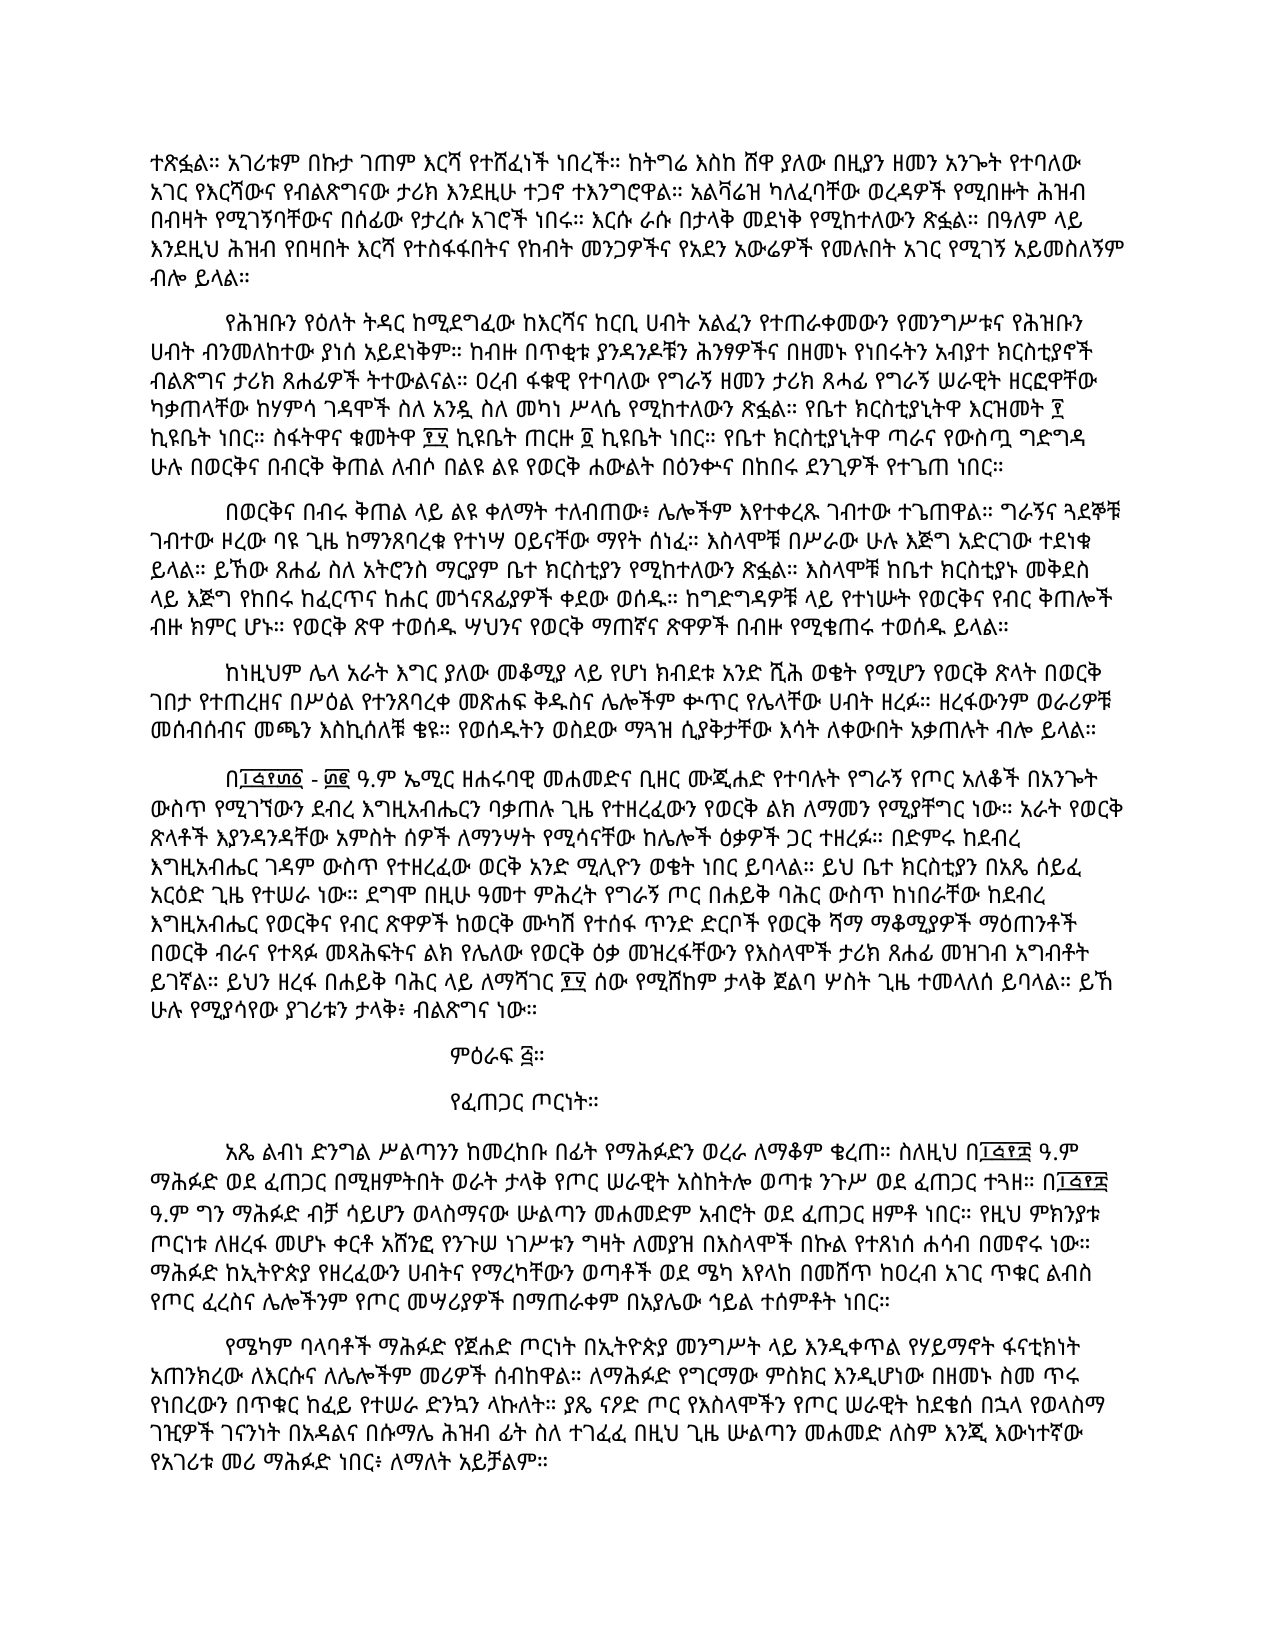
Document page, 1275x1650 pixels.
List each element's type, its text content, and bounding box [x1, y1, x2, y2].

text የሕዝቡን የዕለት ትዳር ከሚደግፈው ከእርሻና ከርቢ ሀብት አልፈን የተጠራቀመውን የመንግሥቱና የሕዝቡን ሀብት ብንመለከተው ያነሰ አይደነቅም። ከብዙ በጥቂቱ ያንዳንዶቹን ሕንፃዎችና በዘመኑ የነበሩትን አብያተ ክርስቲያኖች ብልጽግና ታሪክ ጸሐፊዎች ትተውልናል። ዐረብ ፋቁዊ የተባለው የግራኝ ዘመን ታሪክ ጸሓፊ የግራኝ ሠራዊት ዘርፎዋቸው ካቃጠላቸው ከሃምሳ ገዳሞች ስለ አንዷ ስለ መካነ ሥላሴ የሚከተለውን ጽፏል። የቤተ ክርስቲያኒትዋ እርዝመት ፻ ኪዩቤት ነበር። ስፋትዋና ቁመትዋ ፻፶ ኪዩቤት ጠርዙ ፬ ኪዩቤት ነበር። የቤተ ክርስቲያኒትዋ ጣራና የውስጧ ግድግዳ ሁሉ በወርቅና በብርቅ ቅጠል ለብሶ በልዩ ልዩ የወርቅ ሐውልት በዕንቍና በከበሩ ደንጊዎች የተጌጠ ነበር። [150, 310, 1125, 481]
text በወርቅና በብሩ ቅጠል ላይ ልዩ ቀለማት ተለብጠው፥ ሌሎችም እየተቀረጹ ገብተው ተጌጠዋል። ግራኝና ጓደኞቹ ገብተው ዞረው ባዩ ጊዜ ከማንጸባረቁ የተነሣ ዐይናቸው ማየት ሰነፈ። እስላሞቹ በሥራው ሁሉ እጅግ አድርገው ተደነቁ ይላል። ይኸው ጸሐፊ ስለ አትሮንስ ማርያም ቤተ ክርስቲያን የሚከተለውን ጽፏል። እስላሞቹ ከቤተ ክርስቲያኑ መቅደስ ላይ እጅግ የከበሩ ከፈርጥና ከሐር መጎናጸፊያዎች ቀደው ወሰዱ። ከግድግዳዎቹ ላይ የተነሡት የወርቅና የብር ቅጠሎች ብዙ ክምር ሆኑ። የወርቅ ጽዋ ተወሰዱ ሣህንና የወርቅ ማጠኛና ጽዋዎች በብዙ የሚቄጠሩ ተወሰዱ ይላል። [150, 499, 1125, 641]
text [150, 150, 1125, 292]
text የፈጠጋር ጦርነት። [150, 1089, 1125, 1115]
text አጼ ልብነ ድንግል ሥልጣንን ከመረከቡ በፊት የማሕፉድን ወረራ ለማቆም ቄረጠ። ስለዚህ በ፲፭፻፰ ዓ.ም ማሕፉድ ወደ ፈጠጋር በሚዘምትበት ወራት ታላቅ የጦር ሠራዊት አስከትሎ ወጣቱ ንጉሥ ወደ ፈጠጋር ተጓዘ። በ፲፭፻፰ ዓ.ም ግን ማሕፉድ ብቻ ሳይሆን ወላስማናው ሡልጣን መሐመድም አብሮት ወደ ፈጠጋር ዘምቶ ነበር። የዚህ ምክንያቱ ጦርነቱ ለዘረፋ መሆኑ ቀርቶ አሸንፎ የንጉሠ ነገሥቱን ግዛት ለመያዝ በእስላሞች በኩል የተጸነሰ ሐሳብ በመኖሩ ነው። ማሕፉድ ከኢትዮጵያ የዘረፈውን ሀብትና የማረካቸውን ወጣቶች ወደ ሜካ እየላከ በመሸጥ ከዐረብ አገር ጥቁር ልብስ የጦር ፈረስና ሌሎችንም የጦር መሣሪያዎች በማጠራቀም በአያሌው ኅይል ተሰምቶት ነበር። [150, 1136, 1125, 1316]
text የሜካም ባላባቶች ማሕፉድ የጀሐድ ጦርነት በኢትዮጵያ መንግሥት ላይ እንዲቀጥል የሃይማኖት ፋናቲክነት አጠንክረው ለእርሱና ለሌሎችም መሪዎች ሰብከዋል። ለማሕፉድ የግርማው ምስክር እንዲሆነው በዘመኑ ስመ ጥሩ የነበረውን በጥቁር ከፈይ የተሠራ ድንኳን ላኩለት። ያጼ ናዖድ ጦር የእስላሞችን የጦር ሠራዊት ከደቄሰ በኋላ የወላስማ ገዢዎች ገናንነት በአዳልና በሱማሌ ሕዝብ ፊት ስለ ተገፈፈ በዚህ ጊዜ ሡልጣን መሐመድ ለስም እንጂ እውነተኛው የአገሪቱ መሪ ማሕፉድ ነበር፥ ለማለት አይቻልም። [150, 1334, 1125, 1476]
text ምዕራፍ ፭። [150, 1043, 1125, 1069]
text ከነዚህም ሌላ አራት እግር ያለው መቆሚያ ላይ የሆነ ክብደቱ አንድ ሺሕ ወቄት የሚሆን የወርቅ ጽላት በወርቅ ገበታ የተጠረዘና በሥዕል የተንጸባረቀ መጽሐፍ ቅዱስና ሌሎችም ቍጥር የሌላቸው ሀብት ዘረፉ። ዘረፋውንም ወራሪዎቹ መሰብሰብና መጫን እስኪሰለቹ ቄዩ። የወሰዱትን ወስደው ማጓዝ ሲያቅታቸው እሳት ለቀውበት አቃጠሉት ብሎ ይላል። [150, 660, 1125, 744]
text በ፲፭፻፴፩ - ፴፪ ዓ.ም ኤሚር ዘሐሩባዊ መሐመድና ቢዘር ሙጂሐድ የተባሉት የግራኝ የጦር አለቆች በአንጐት ውስጥ የሚገኘውን ደብረ እግዚአብሔርን ባቃጠሉ ጊዜ የተዘረፈውን የወርቅ ልክ ለማመን የሚያቸግር ነው። አራት የወርቅ ጽላቶች እያንዳንዳቸው አምስት ሰዎች ለማንሣት የሚሳናቸው ከሌሎች ዕቃዎች ጋር ተዘረፉ። በድምሩ ከደብረ እግዚአብሔር ገዳም ውስጥ የተዘረፈው ወርቅ አንድ ሚሊዮን ወቄት ነበር ይባላል። ይህ ቤተ ክርስቲያን በአጼ ሰይፈ አርዕድ ጊዜ የተሠራ ነው። ደግሞ በዚሁ ዓመተ ምሕረት የግራኝ ጦር በሐይቅ ባሕር ውስጥ ከነበራቸው ከደብረ እግዚአብሔር የወርቅና የብር ጽዋዎች ከወርቅ ሙካሽ የተሰፋ ጥንድ ድርቦች የወርቅ ሻማ ማቆሚያዎች ማዕጠንቶች በወርቅ ብራና የተጻፉ መጻሕፍትና ልክ የሌለው የወርቅ ዕቃ መዝረፋቸውን የእስላሞች ታሪክ ጸሐፊ መዝገብ አግብቶት ይገኛል። ይህን ዘረፋ በሐይቅ ባሕር ላይ ለማሻገር ፻፶ ሰው የሚሸከም ታላቅ ጀልባ ሦስት ጊዜ ተመላለሰ ይባላል። ይኸ ሁሉ የሚያሳየው ያገሪቱን ታላቅ፥ ብልጽግና ነው። [150, 763, 1125, 1024]
